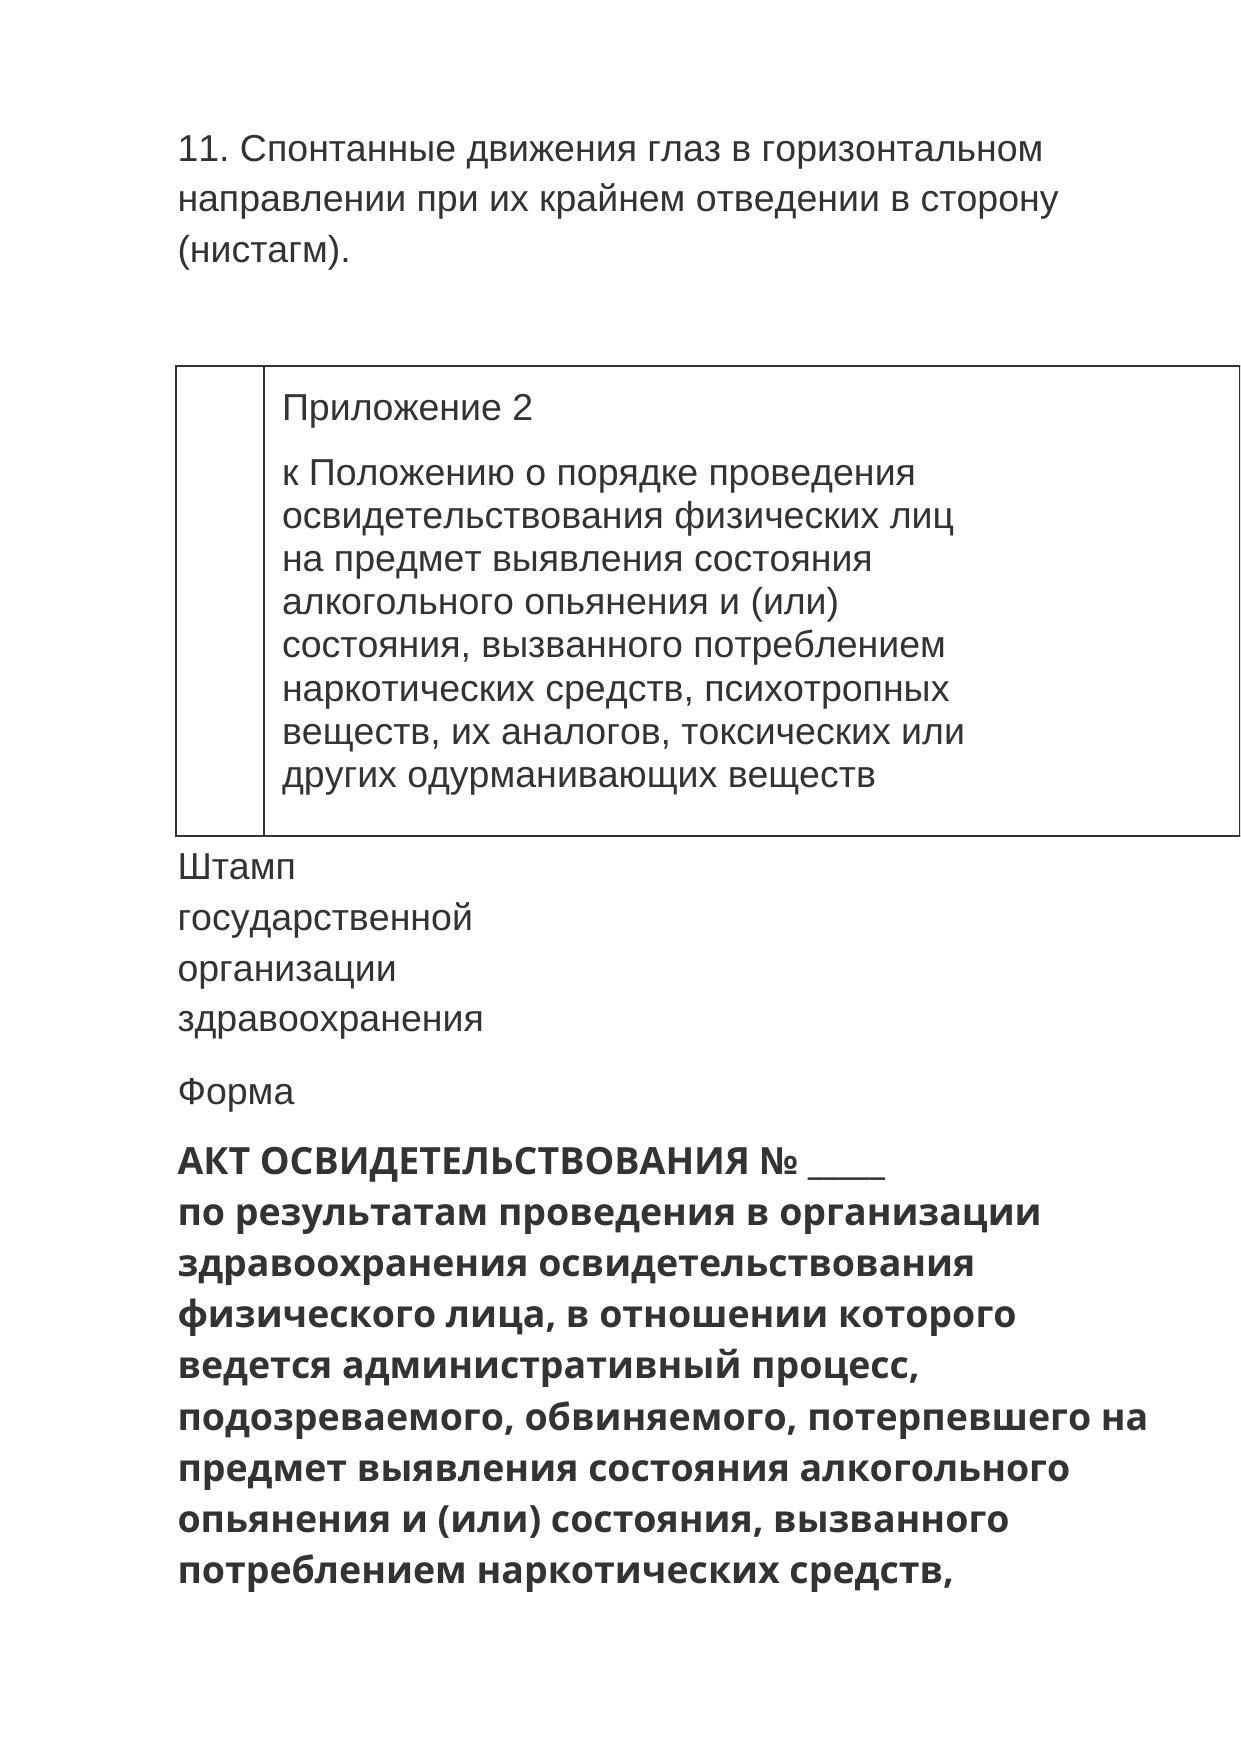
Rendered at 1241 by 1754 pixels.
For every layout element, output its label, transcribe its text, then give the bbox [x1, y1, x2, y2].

text 11. Спонтанные движения глаз в горизонтальном направлении при их крайнем отведении в сторону (нистагм). [177, 118, 1152, 270]
text Штамп государственной организации здравоохранения [177, 837, 1152, 1040]
table_header [177, 367, 263, 835]
text Форма [177, 1062, 1152, 1113]
table_header Приложение 2 к Положению о порядке проведения освидетельствования физических лиц на предмет выявления состояния алкогольного опьянения и (или) состояния, вызванного потреблением наркотических средств, психотропных веществ, их аналогов, токсических или других одурманивающих веществ [265, 367, 1239, 835]
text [177, 1135, 1152, 1594]
